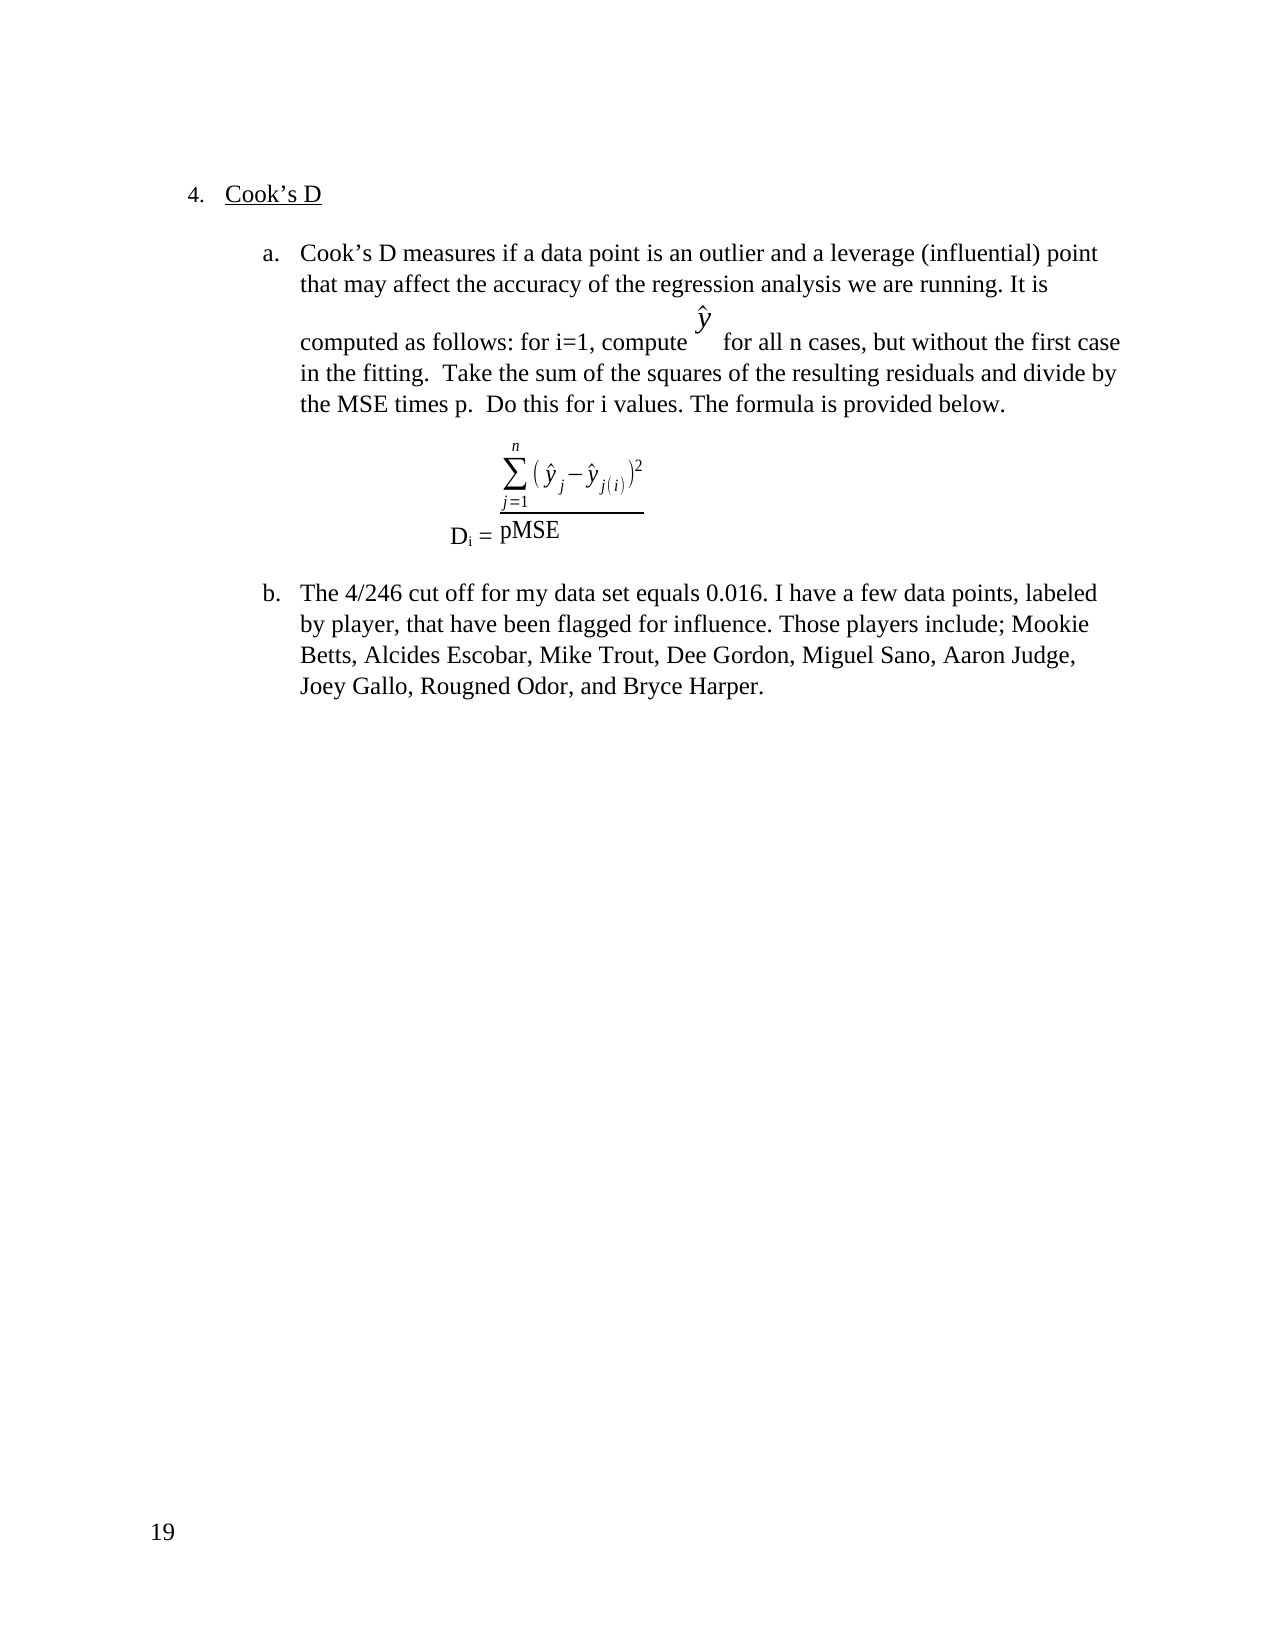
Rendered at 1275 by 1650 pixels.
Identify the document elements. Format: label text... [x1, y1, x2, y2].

list Cook’s D measures if a data point is an outlier and a leverage (influential) point that may affect the accuracy of the regression analysis we are running. It is computed as follows: for i=1, compute for all n cases, but without the first case in the fitting. Take the sum of the squares of the resulting residuals and divide by the MSE times p. Do this for i values. The formula is provided below. [262, 238, 1125, 418]
text Di = [375, 437, 1125, 549]
list The 4/246 cut off for my data set equals 0.016. I have a few data points, labeled by player, that have been flagged for influence. Those players include; Mookie Betts, Alcides Escobar, Mike Trout, Dee Gordon, Miguel Sano, Aaron Judge, Joey Gallo, Rougned Odor, and Bryce Harper. [262, 578, 1125, 700]
list Cook’s D [187, 179, 1125, 207]
